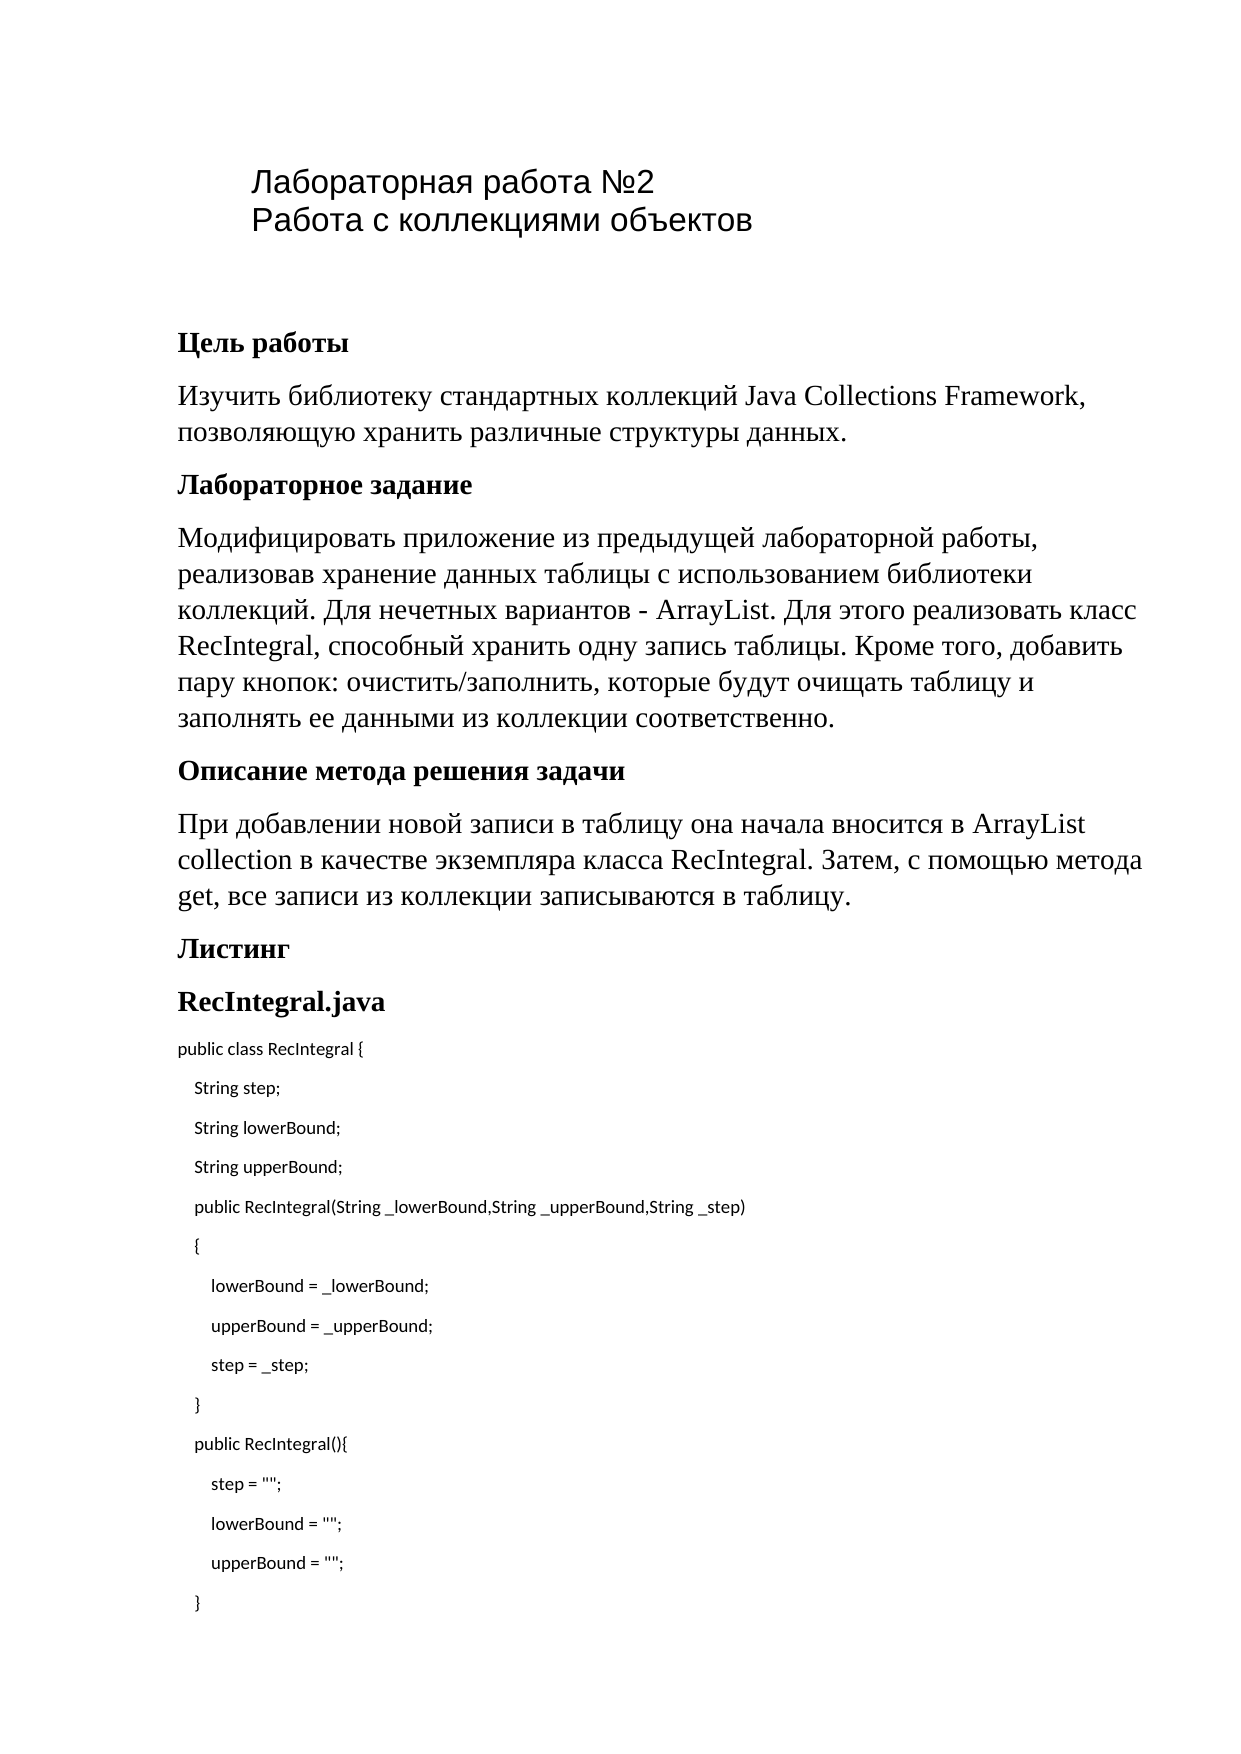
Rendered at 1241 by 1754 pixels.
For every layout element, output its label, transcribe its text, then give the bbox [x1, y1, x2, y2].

text Описание метода решения задачи [177, 753, 1152, 787]
text При добавлении новой записи в таблицу она начала вносится в ArrayList collection в качестве экземпляра класса RecIntegral. Затем, с помощью метода get, все записи из коллекции записываются в таблицу. [177, 806, 1152, 912]
text lowerBound = _lowerBound; [177, 1274, 1152, 1297]
text public RecIntegral(){ [177, 1433, 1152, 1456]
text RecIntegral.java [177, 984, 1152, 1017]
text } [177, 1393, 1152, 1416]
text step = _step; [177, 1353, 1152, 1376]
text String step; [177, 1076, 1152, 1099]
text } [177, 1591, 1152, 1614]
text public class RecIntegral { [177, 1037, 1152, 1060]
text step = ""; [177, 1472, 1152, 1495]
text upperBound = ""; [177, 1551, 1152, 1574]
text Цель работы [177, 325, 1152, 359]
text lowerBound = ""; [177, 1512, 1152, 1535]
subtitle Лабораторная работа №2 Работа с коллекциями объектов [251, 162, 1078, 239]
text String lowerBound; [177, 1116, 1152, 1139]
text upperBound = _upperBound; [177, 1314, 1152, 1337]
text Листинг [177, 931, 1152, 965]
text Модифицировать приложение из предыдущей лабораторной работы, реализовав хранение данных таблицы с использованием библиотеки коллекций. Для нечетных вариантов - ArrayList. Для этого реализовать класс RecIntegral, способный хранить одну запись таблицы. Кроме того, добавить пару кнопок: очистить/заполнить, которые будут очищать таблицу и заполнять ее данными из коллекции соответственно. [177, 520, 1152, 734]
text Изучить библиотеку стандартных коллекций Java Collections Framework, позволяющую хранить различные структуры данных. [177, 378, 1152, 448]
text public RecIntegral(String _lowerBound,String _upperBound,String _step) [177, 1195, 1152, 1218]
text { [177, 1235, 1152, 1258]
text Лабораторное задание [177, 467, 1152, 500]
text String upperBound; [177, 1156, 1152, 1178]
